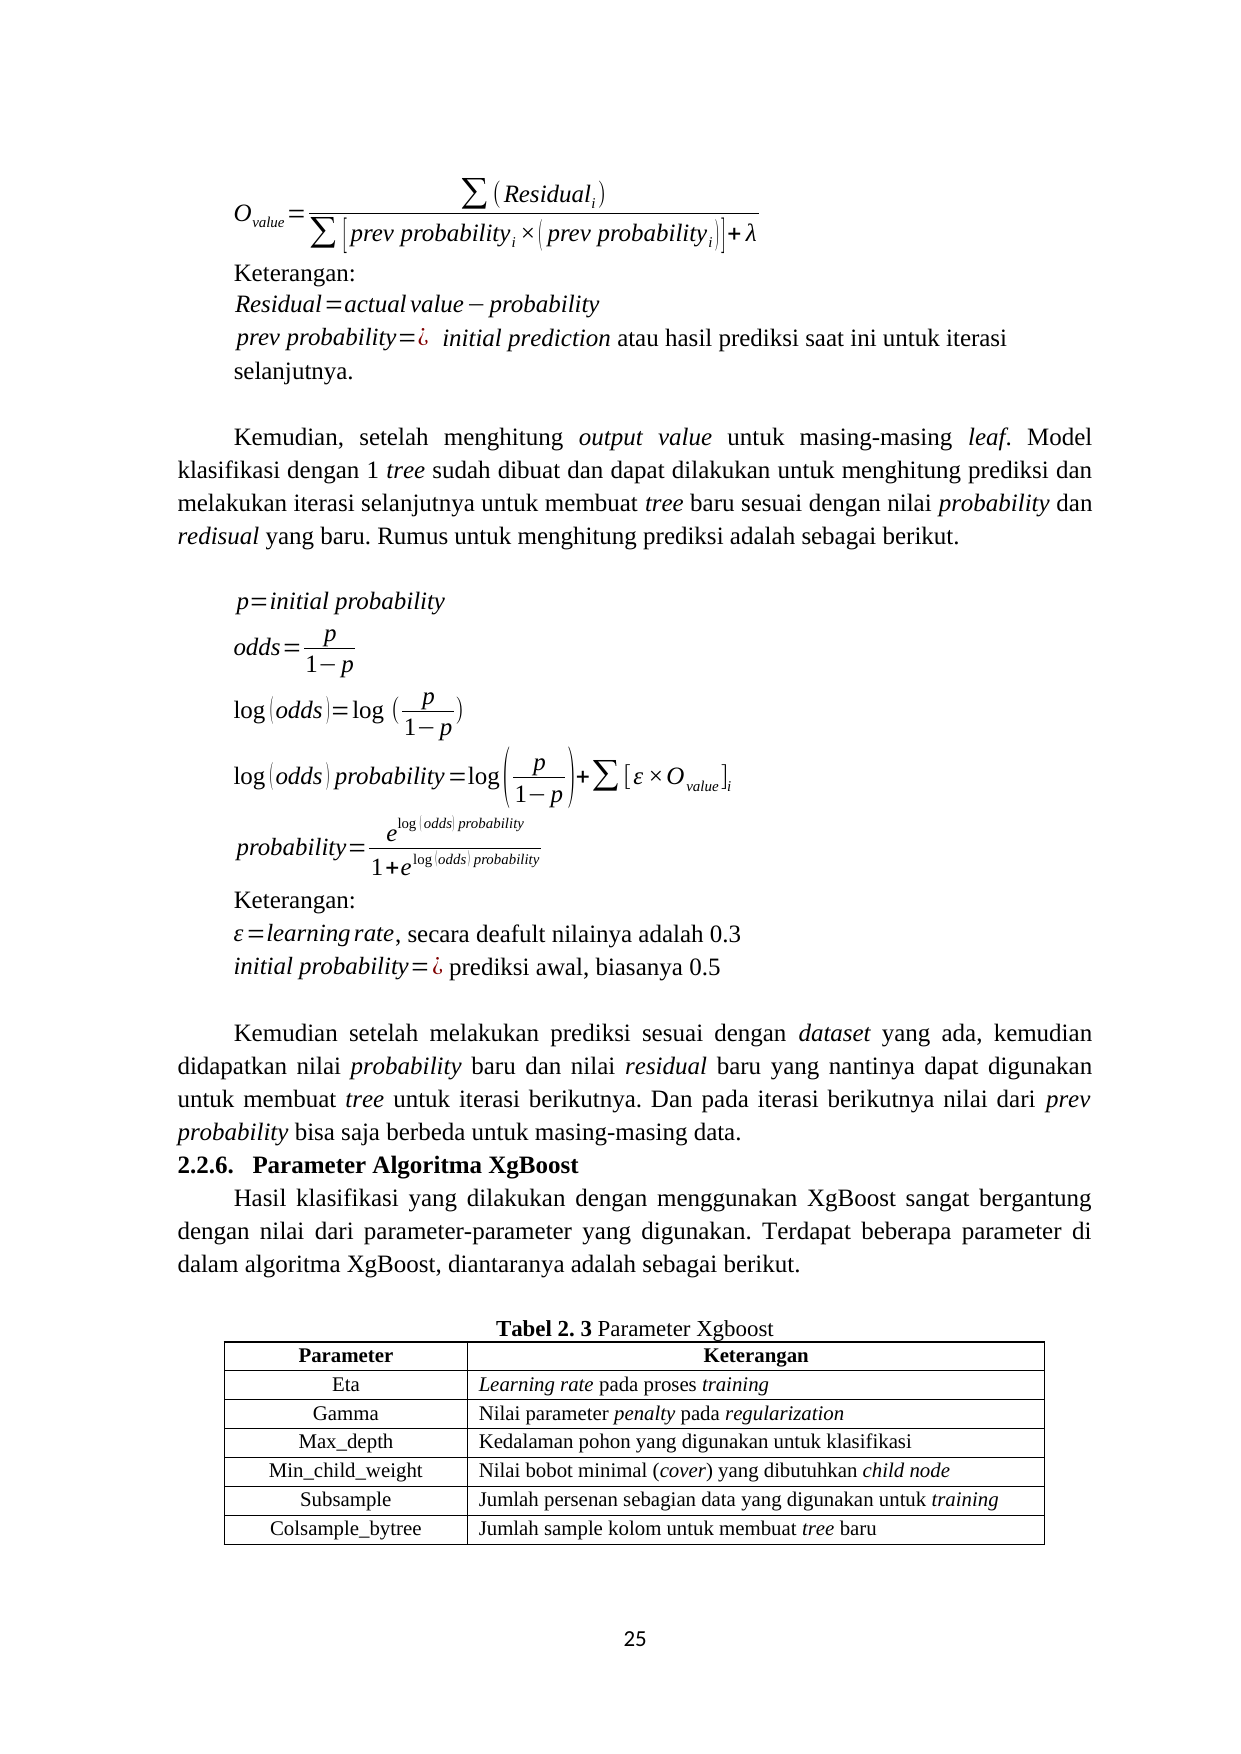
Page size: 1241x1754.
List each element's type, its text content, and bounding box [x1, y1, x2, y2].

table_cell Max_depth [225, 1429, 467, 1457]
table_cell Colsample_bytree [225, 1516, 467, 1544]
text Kemudian, setelah menghitung output value untuk masing-masing leaf. Model klasifikasi dengan 1 tree sudah dibuat dan dapat dilakukan untuk menghitung prediksi dan melakukan iterasi selanjutnya untuk membuat tree baru sesuai dengan nilai probability dan redisual yang baru. Rumus untuk menghitung prediksi adalah sebagai berikut. [177, 422, 1092, 550]
table_cell Nilai bobot minimal (cover) yang dibutuhkan child node [468, 1458, 1044, 1486]
table_cell Gamma [225, 1400, 467, 1428]
table_header Keterangan [468, 1343, 1044, 1370]
text initial prediction atau hasil prediksi saat ini untuk iterasi selanjutnya. [233, 323, 1092, 385]
table_cell Jumlah persenan sebagian data yang digunakan untuk training [468, 1487, 1044, 1515]
text Keterangan: [233, 258, 1092, 287]
text Parameter Algoritma XgBoost [177, 1150, 1092, 1179]
text , secara deafult nilainya adalah 0.3 [233, 919, 1092, 947]
table_cell Eta [225, 1371, 467, 1399]
table_cell Jumlah sample kolom untuk membuat tree baru [468, 1516, 1044, 1544]
table_cell Learning rate pada proses training [468, 1371, 1044, 1399]
table_cell Min_child_weight [225, 1458, 467, 1486]
table_cell Subsample [225, 1487, 467, 1515]
text Tabel 2. 3 Parameter Xgboost [177, 1315, 1092, 1341]
table_header Parameter [225, 1343, 467, 1370]
table_cell Kedalaman pohon yang digunakan untuk klasifikasi [468, 1429, 1044, 1457]
text Keterangan: [233, 886, 1092, 914]
text Kemudian setelah melakukan prediksi sesuai dengan dataset yang ada, kemudian didapatkan nilai probability baru dan nilai residual baru yang nantinya dapat digunakan untuk membuat tree untuk iterasi berikutnya. Dan pada iterasi berikutnya nilai dari prev probability bisa saja berbeda untuk masing-masing data. [177, 1018, 1092, 1146]
table_cell Nilai parameter penalty pada regularization [468, 1400, 1044, 1428]
text prediksi awal, biasanya 0.5 [233, 952, 1092, 981]
